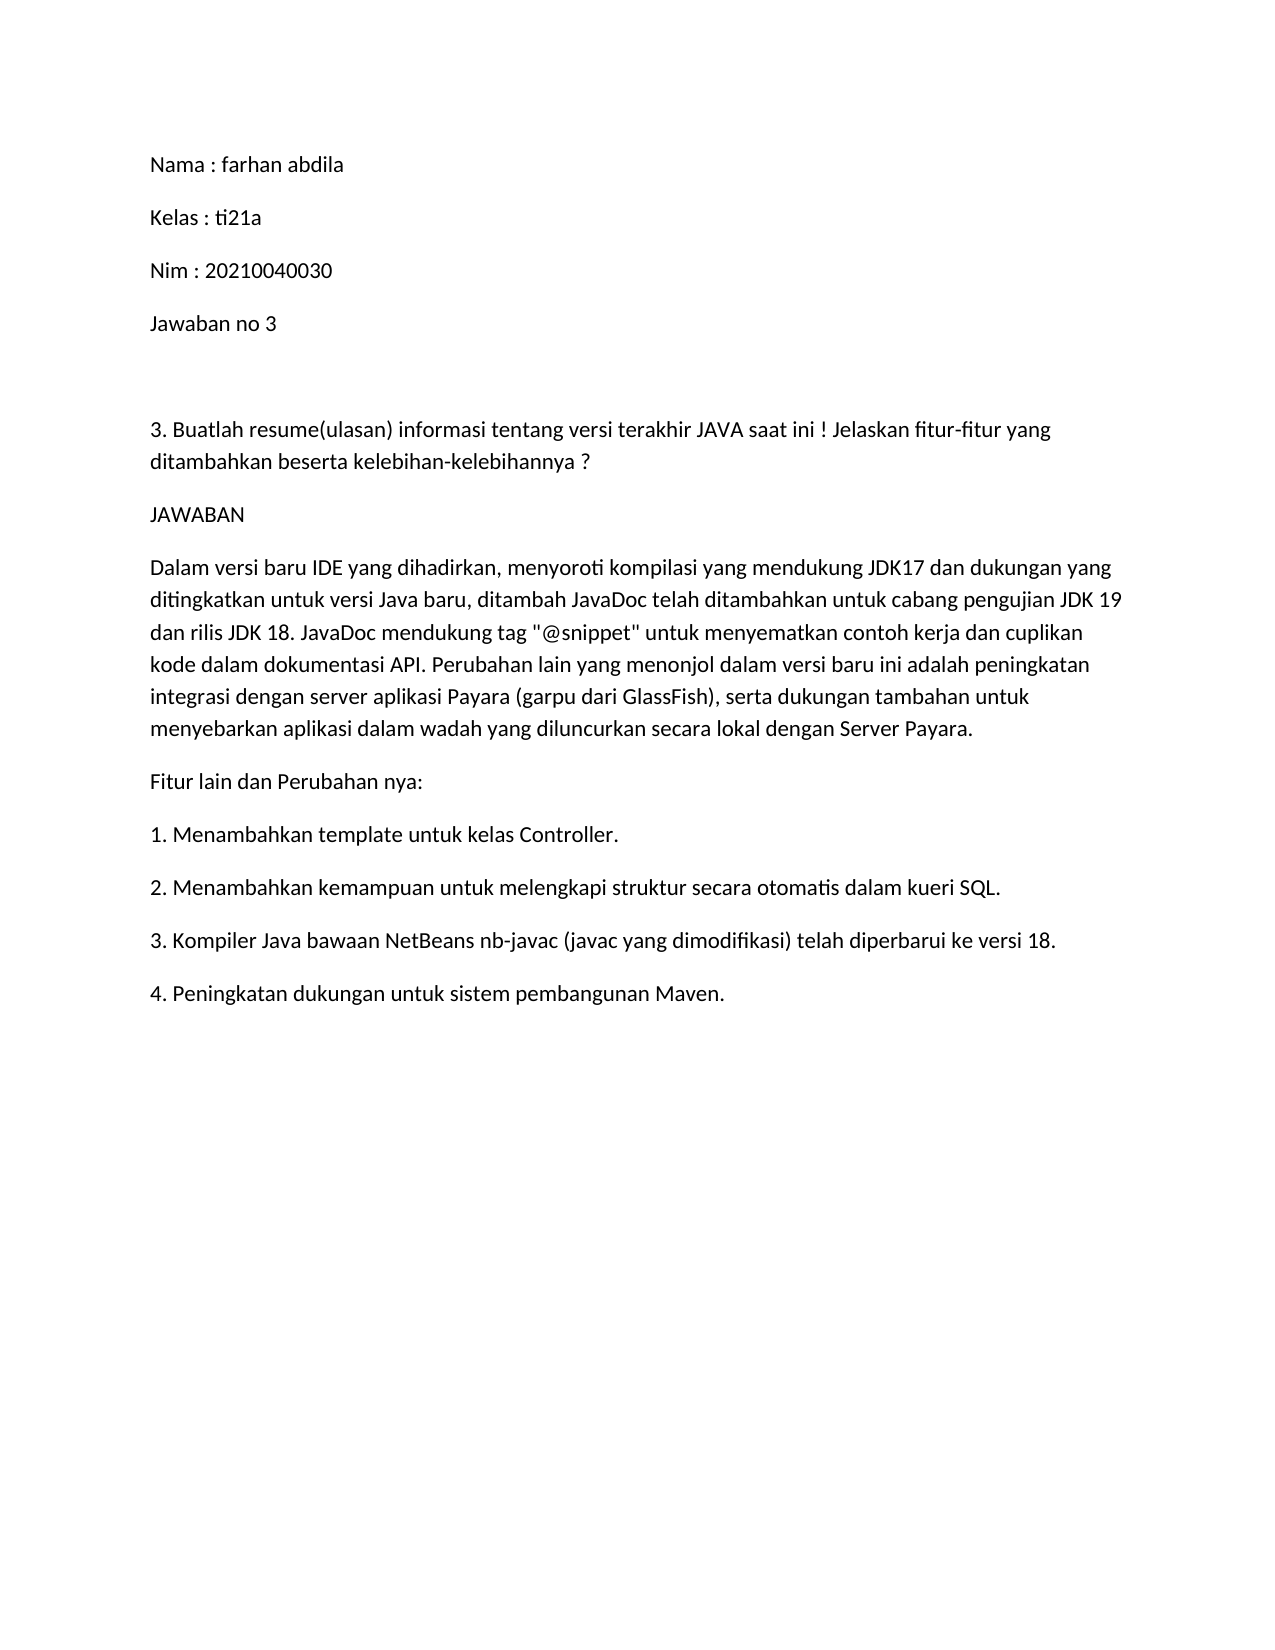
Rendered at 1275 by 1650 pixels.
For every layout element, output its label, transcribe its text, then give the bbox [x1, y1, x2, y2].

text 4. Peningkatan dukungan untuk sistem pembangunan Maven. [150, 979, 1125, 1007]
text 2. Menambahkan kemampuan untuk melengkapi struktur secara otomatis dalam kueri SQL. [150, 873, 1125, 901]
text Fitur lain dan Perubahan nya: [150, 767, 1125, 795]
text Jawaban no 3 [150, 309, 1125, 337]
text Nim : 20210040030 [150, 256, 1125, 284]
text Kelas : ti21a [150, 203, 1125, 231]
text Nama : farhan abdila [150, 150, 1125, 178]
text Dalam versi baru IDE yang dihadirkan, menyoroti kompilasi yang mendukung JDK17 dan dukungan yang ditingkatkan untuk versi Java baru, ditambah JavaDoc telah ditambahkan untuk cabang pengujian JDK 19 dan rilis JDK 18. JavaDoc mendukung tag "@snippet" untuk menyematkan contoh kerja dan cuplikan kode dalam dokumentasi API. Perubahan lain yang menonjol dalam versi baru ini adalah peningkatan integrasi dengan server aplikasi Payara (garpu dari GlassFish), serta dukungan tambahan untuk menyebarkan aplikasi dalam wadah yang diluncurkan secara lokal dengan Server Payara. [150, 553, 1125, 742]
text 3. Kompiler Java bawaan NetBeans nb-javac (javac yang dimodifikasi) telah diperbarui ke versi 18. [150, 926, 1125, 954]
text 1. Menambahkan template untuk kelas Controller. [150, 820, 1125, 848]
text 3. Buatlah resume(ulasan) informasi tentang versi terakhir JAVA saat ini ! Jelaskan fitur-fitur yang ditambahkan beserta kelebihan-kelebihannya ? [150, 415, 1125, 475]
text JAWABAN [150, 500, 1125, 528]
